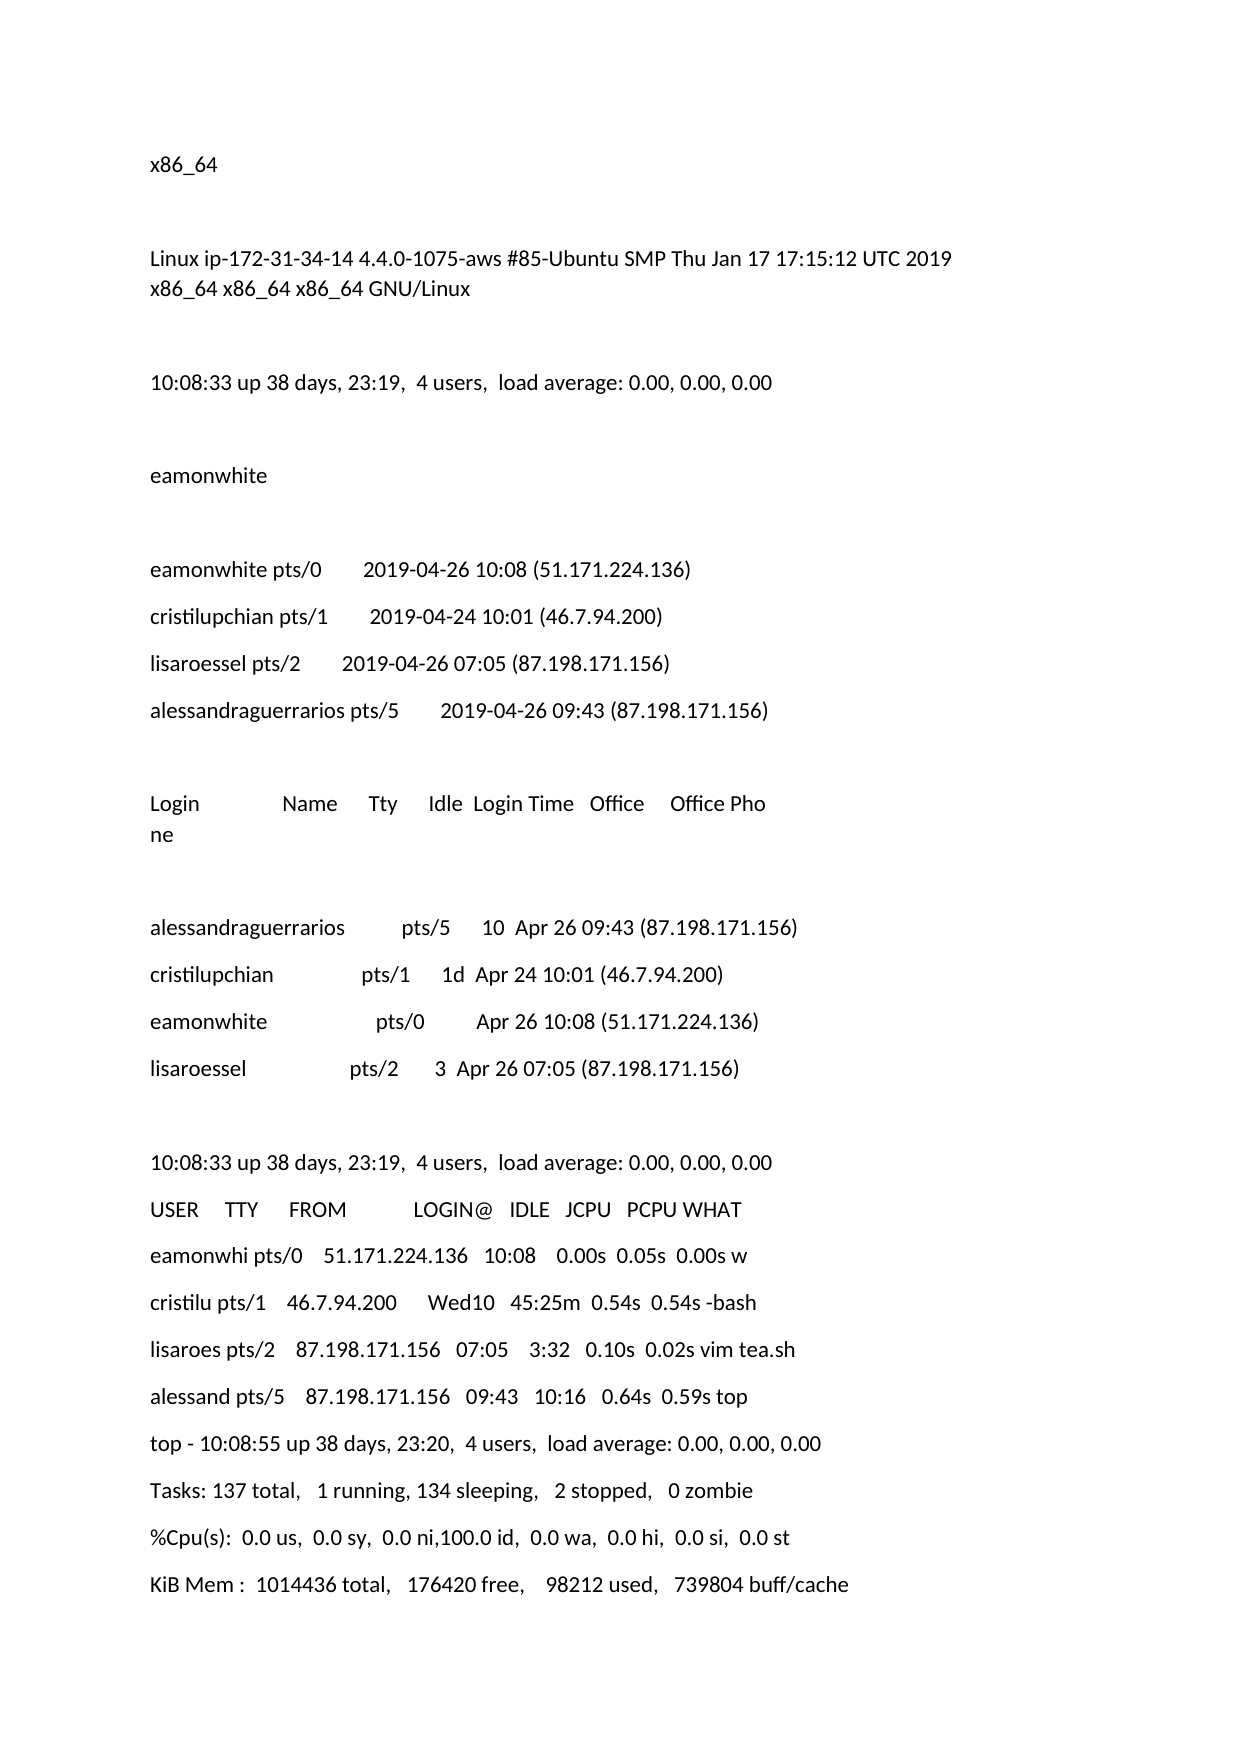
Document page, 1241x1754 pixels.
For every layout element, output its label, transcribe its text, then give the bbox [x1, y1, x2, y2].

text eamonwhite pts/0 2019-04-26 10:08 (51.171.224.136) [150, 555, 1090, 583]
text USER TTY FROM LOGIN@ IDLE JCPU PCPU WHAT [150, 1195, 1090, 1223]
text alessandraguerrarios pts/5 2019-04-26 09:43 (87.198.171.156) [150, 696, 1090, 724]
text Linux ip-172-31-34-14 4.4.0-1075-aws #85-Ubuntu SMP Thu Jan 17 17:15:12 UTC 2019 x86_64 x86_64 x86_64 GNU/Linux [150, 244, 1090, 302]
text eamonwhi pts/0 51.171.224.136 10:08 0.00s 0.05s 0.00s w [150, 1242, 1090, 1270]
text KiB Mem : 1014436 total, 176420 free, 98212 used, 739804 buff/cache [150, 1570, 1090, 1598]
text Login Name Tty Idle Login Time Office Office Pho ne [150, 789, 1090, 848]
text alessandraguerrarios pts/5 10 Apr 26 09:43 (87.198.171.156) [150, 913, 1090, 942]
text top - 10:08:55 up 38 days, 23:20, 4 users, load average: 0.00, 0.00, 0.00 [150, 1429, 1090, 1457]
text 10:08:33 up 38 days, 23:19, 4 users, load average: 0.00, 0.00, 0.00 [150, 368, 1090, 396]
text lisaroes pts/2 87.198.171.156 07:05 3:32 0.10s 0.02s vim tea.sh [150, 1335, 1090, 1363]
text lisaroessel pts/2 3 Apr 26 07:05 (87.198.171.156) [150, 1054, 1090, 1082]
text cristilu pts/1 46.7.94.200 Wed10 45:25m 0.54s 0.54s -bash [150, 1288, 1090, 1317]
text eamonwhite pts/0 Apr 26 10:08 (51.171.224.136) [150, 1007, 1090, 1035]
text eamonwhite [150, 461, 1090, 489]
text 10:08:33 up 38 days, 23:19, 4 users, load average: 0.00, 0.00, 0.00 [150, 1148, 1090, 1176]
text cristilupchian pts/1 2019-04-24 10:01 (46.7.94.200) [150, 602, 1090, 630]
text x86_64 [150, 150, 1090, 178]
text cristilupchian pts/1 1d Apr 24 10:01 (46.7.94.200) [150, 960, 1090, 988]
text %Cpu(s): 0.0 us, 0.0 sy, 0.0 ni,100.0 id, 0.0 wa, 0.0 hi, 0.0 si, 0.0 st [150, 1523, 1090, 1551]
text Tasks: 137 total, 1 running, 134 sleeping, 2 stopped, 0 zombie [150, 1476, 1090, 1504]
text lisaroessel pts/2 2019-04-26 07:05 (87.198.171.156) [150, 649, 1090, 677]
text alessand pts/5 87.198.171.156 09:43 10:16 0.64s 0.59s top [150, 1382, 1090, 1410]
